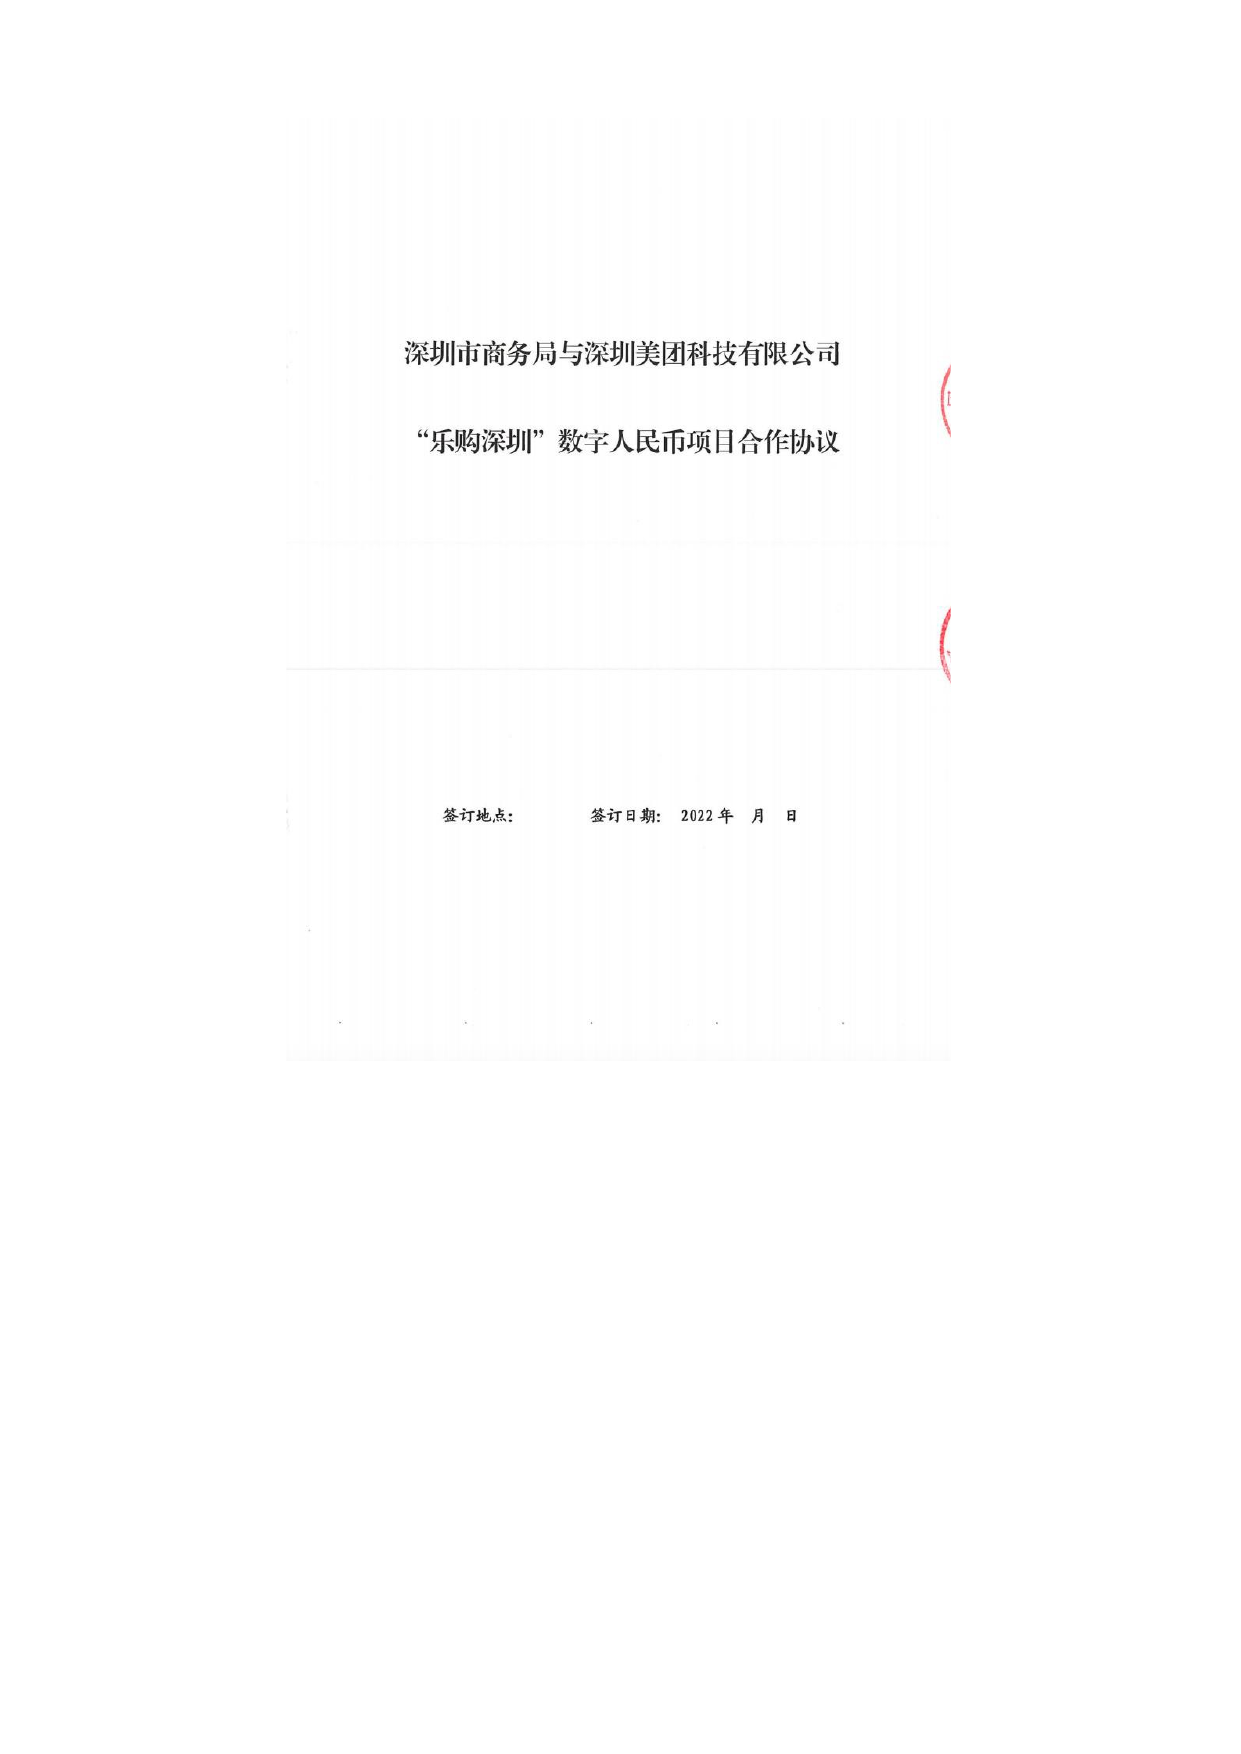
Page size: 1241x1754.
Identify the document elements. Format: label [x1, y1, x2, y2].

picture [286, 118, 951, 1061]
